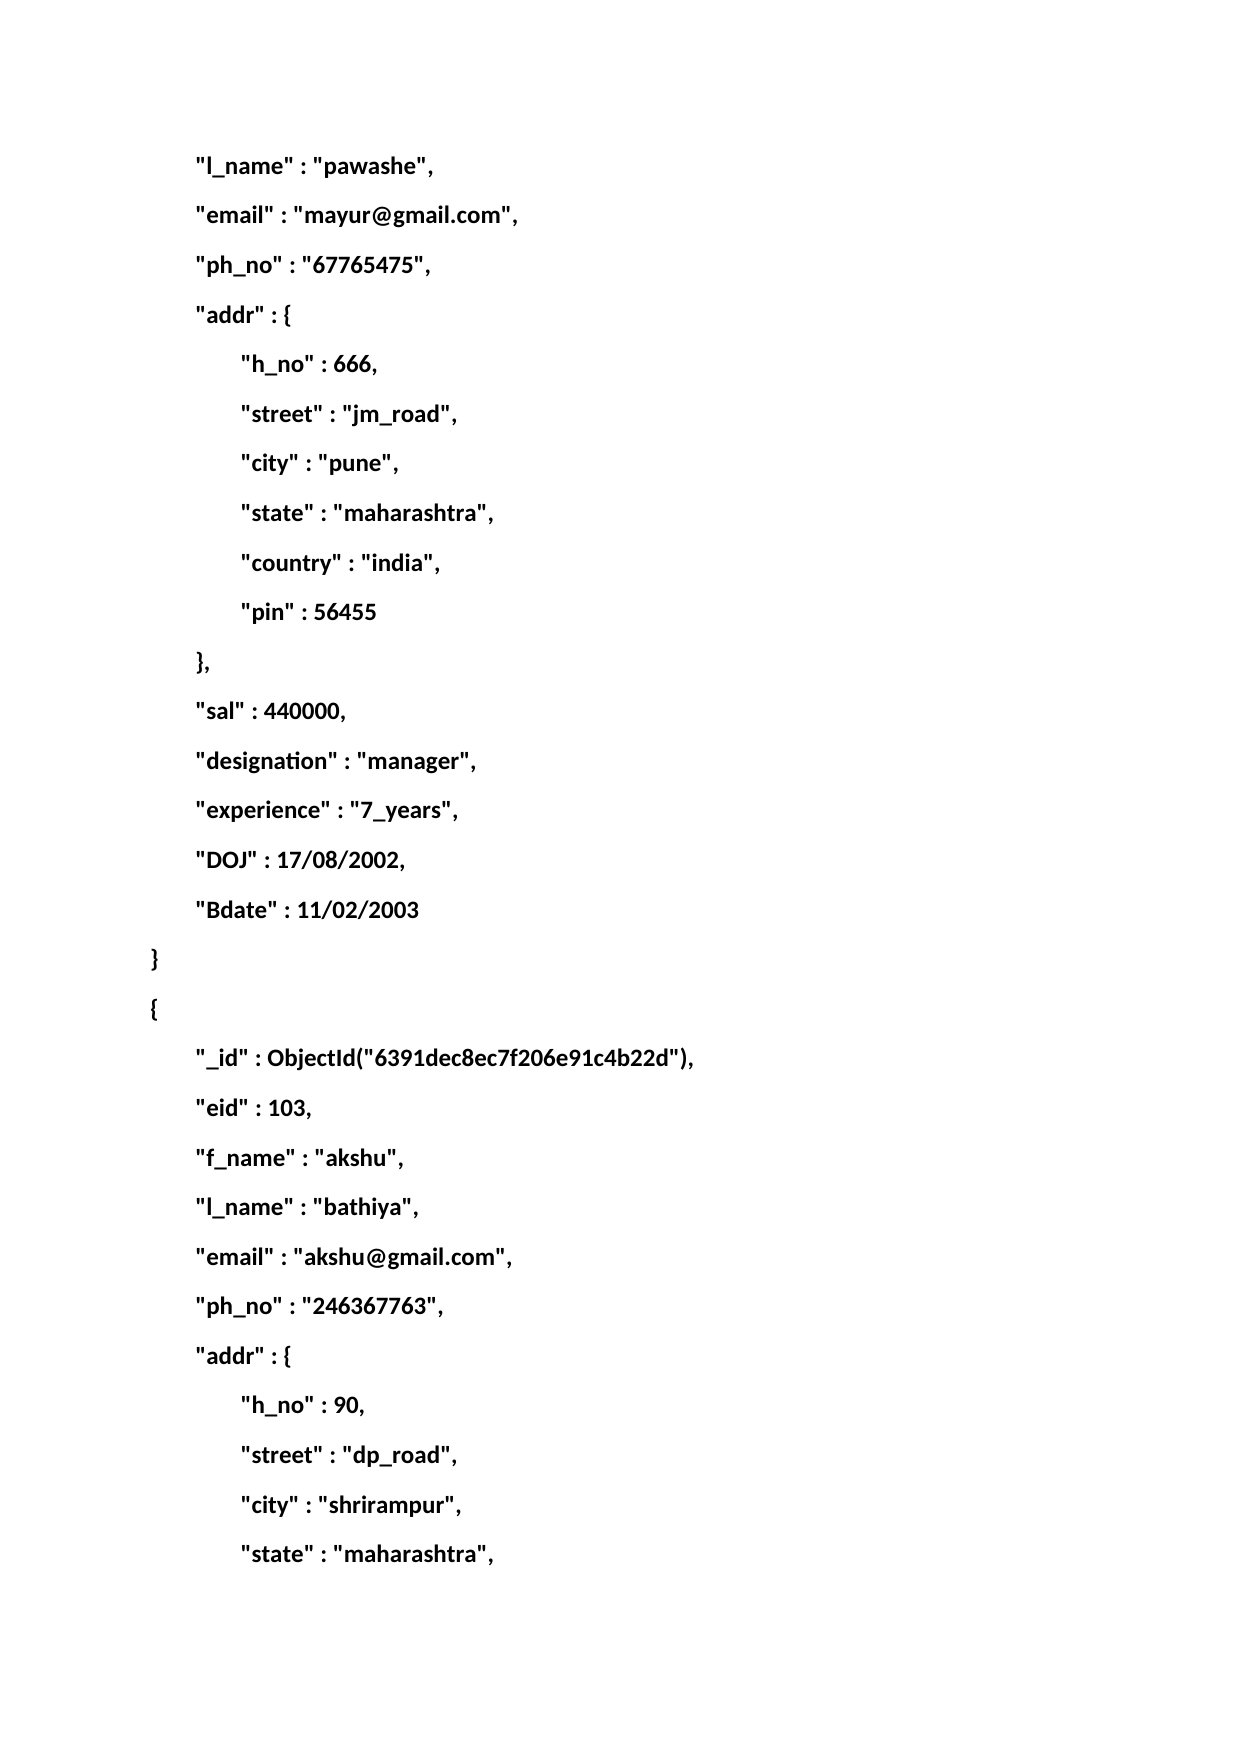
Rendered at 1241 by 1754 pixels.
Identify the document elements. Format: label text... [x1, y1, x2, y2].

text "addr" : { [150, 1340, 1090, 1371]
text "addr" : { [150, 299, 1090, 329]
text "street" : "dp_road", [150, 1439, 1090, 1470]
text "Bdate" : 11/02/2003 [150, 894, 1090, 924]
text "city" : "shrirampur", [150, 1489, 1090, 1519]
text "country" : "india", [150, 547, 1090, 577]
text "DOJ" : 17/08/2002, [150, 844, 1090, 875]
text "sal" : 440000, [150, 695, 1090, 726]
text "h_no" : 90, [150, 1389, 1090, 1420]
text "pin" : 56455 [150, 596, 1090, 627]
text "ph_no" : "67765475", [150, 249, 1090, 280]
text "ph_no" : "246367763", [150, 1290, 1090, 1321]
text "city" : "pune", [150, 447, 1090, 478]
text "state" : "maharashtra", [150, 497, 1090, 528]
text "email" : "akshu@gmail.com", [150, 1241, 1090, 1271]
text { [150, 993, 1090, 1023]
text "l_name" : "pawashe", [150, 150, 1090, 181]
text "h_no" : 666, [150, 348, 1090, 379]
text "_id" : ObjectId("6391dec8ec7f206e91c4b22d"), [150, 1042, 1090, 1073]
text "experience" : "7_years", [150, 794, 1090, 825]
text } [150, 943, 1090, 974]
text "street" : "jm_road", [150, 398, 1090, 428]
text "f_name" : "akshu", [150, 1142, 1090, 1172]
text "eid" : 103, [150, 1092, 1090, 1123]
text "email" : "mayur@gmail.com", [150, 199, 1090, 230]
text }, [150, 646, 1090, 676]
text "l_name" : "bathiya", [150, 1191, 1090, 1222]
text "designation" : "manager", [150, 745, 1090, 776]
text "state" : "maharashtra", [150, 1538, 1090, 1569]
